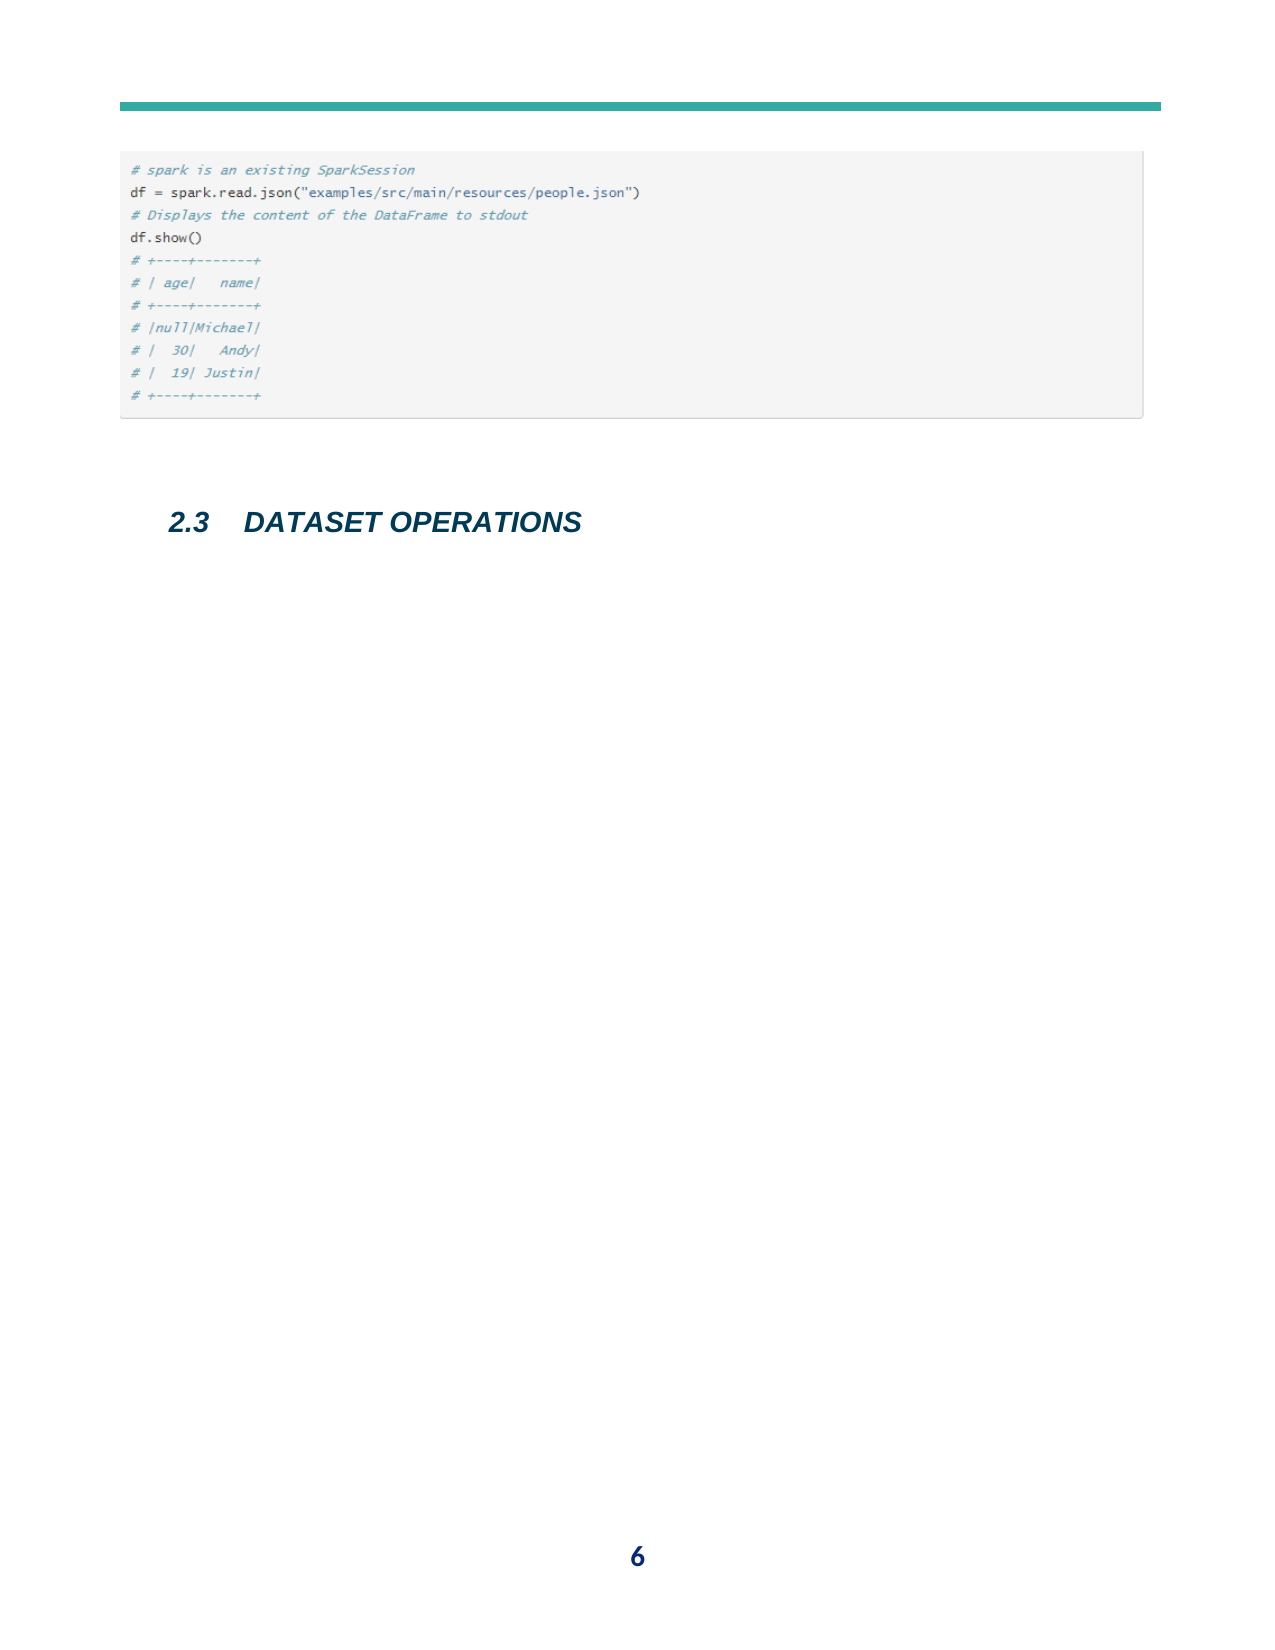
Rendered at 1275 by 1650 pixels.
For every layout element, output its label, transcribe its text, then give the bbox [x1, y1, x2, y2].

picture [120, 151, 1155, 419]
subtitle DATASET OPERATIONS [168, 505, 1155, 538]
